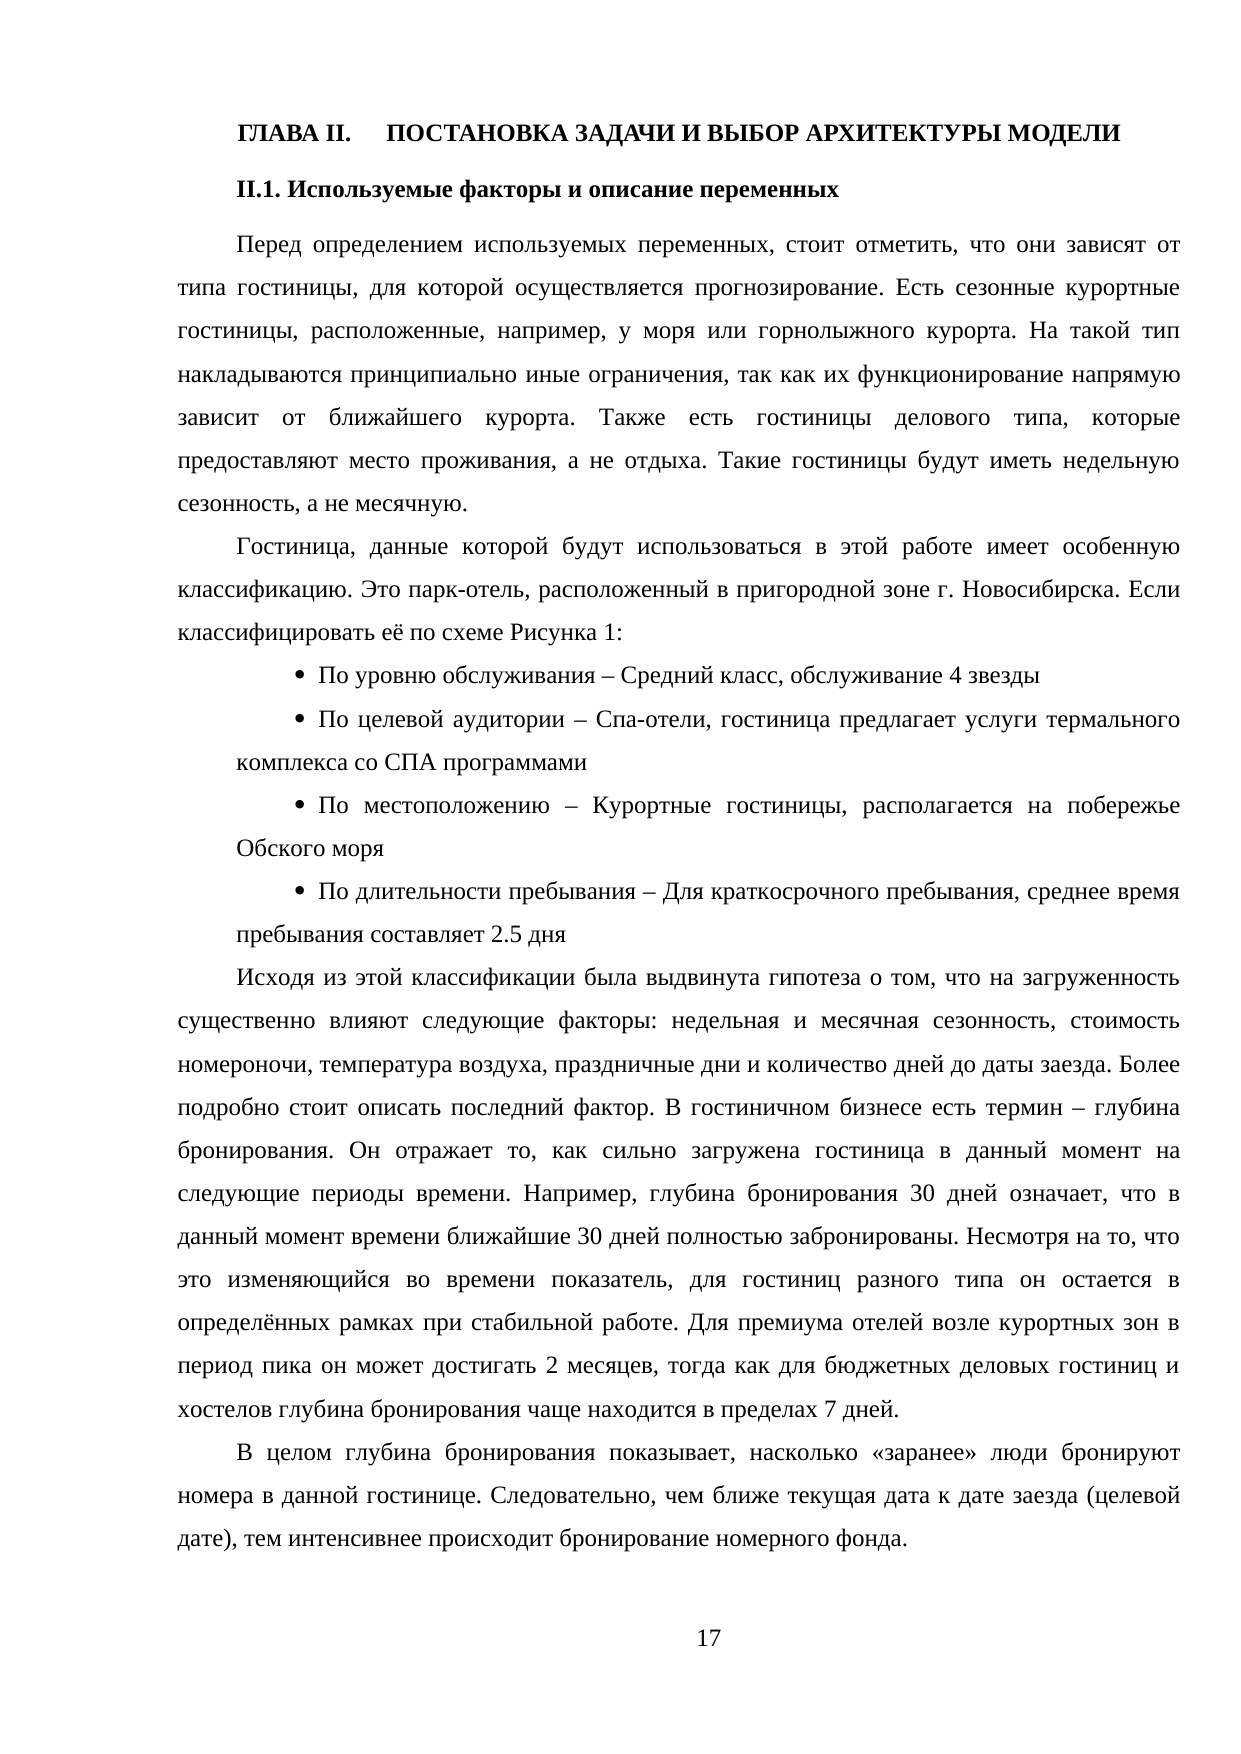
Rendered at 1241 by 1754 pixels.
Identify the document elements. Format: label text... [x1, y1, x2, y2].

subtitle Используемые факторы и описание переменных [236, 174, 1181, 202]
text Перед определением используемых переменных, стоит отметить, что они зависят от типа гостиницы, для которой осуществляется прогнозирование. Есть сезонные курортные гостиницы, расположенные, например, у моря или горнолыжного курорта. На такой тип накладываются принципиально иные ограничения, так как их функционирование напрямую зависит от ближайшего курорта. Также есть гостиницы делового типа, которые предоставляют место проживания, а не отдыха. Такие гостиницы будут иметь недельную сезонность, а не месячную. [177, 229, 1181, 517]
list По длительности пребывания – Для краткосрочного пребывания, среднее время пребывания составляет 2.5 дня [236, 876, 1181, 948]
title постановка задачи и выбор архитектуры модели [177, 118, 1181, 147]
text Гостиница, данные которой будут использоваться в этой работе имеет особенную классификацию. Это парк-отель, расположенный в пригородной зоне г. Новосибирска. Если классифицировать её по схеме Рисунка 1: [177, 531, 1181, 646]
text В целом глубина бронирования показывает, насколько «заранее» люди бронируют номера в данной гостинице. Следовательно, чем ближе текущая дата к дате заезда (целевой дате), тем интенсивнее происходит бронирование номерного фонда. [177, 1437, 1181, 1552]
list По уровню обслуживания – Средний класс, обслуживание 4 звезды [236, 661, 1181, 689]
text Исходя из этой классификации была выдвинута гипотеза о том, что на загруженность существенно влияют следующие факторы: недельная и месячная сезонность, стоимость номероночи, температура воздуха, праздничные дни и количество дней до даты заезда. Более подробно стоит описать последний фактор. В гостиничном бизнесе есть термин – глубина бронирования. Он отражает то, как сильно загружена гостиница в данный момент на следующие периоды времени. Например, глубина бронирования 30 дней означает, что в данный момент времени ближайшие 30 дней полностью забронированы. Несмотря на то, что это изменяющийся во времени показатель, для гостиниц разного типа он остается в определённых рамках при стабильной работе. Для премиума отелей возле курортных зон в период пика он может достигать 2 месяцев, тогда как для бюджетных деловых гостиниц и хостелов глубина бронирования чаще находится в пределах 7 дней. [177, 962, 1181, 1422]
list По целевой аудитории – Спа-отели, гостиница предлагает услуги термального комплекса со СПА программами [236, 704, 1181, 776]
list По местоположению – Курортные гостиницы, располагается на побережье Обского моря [236, 790, 1181, 862]
